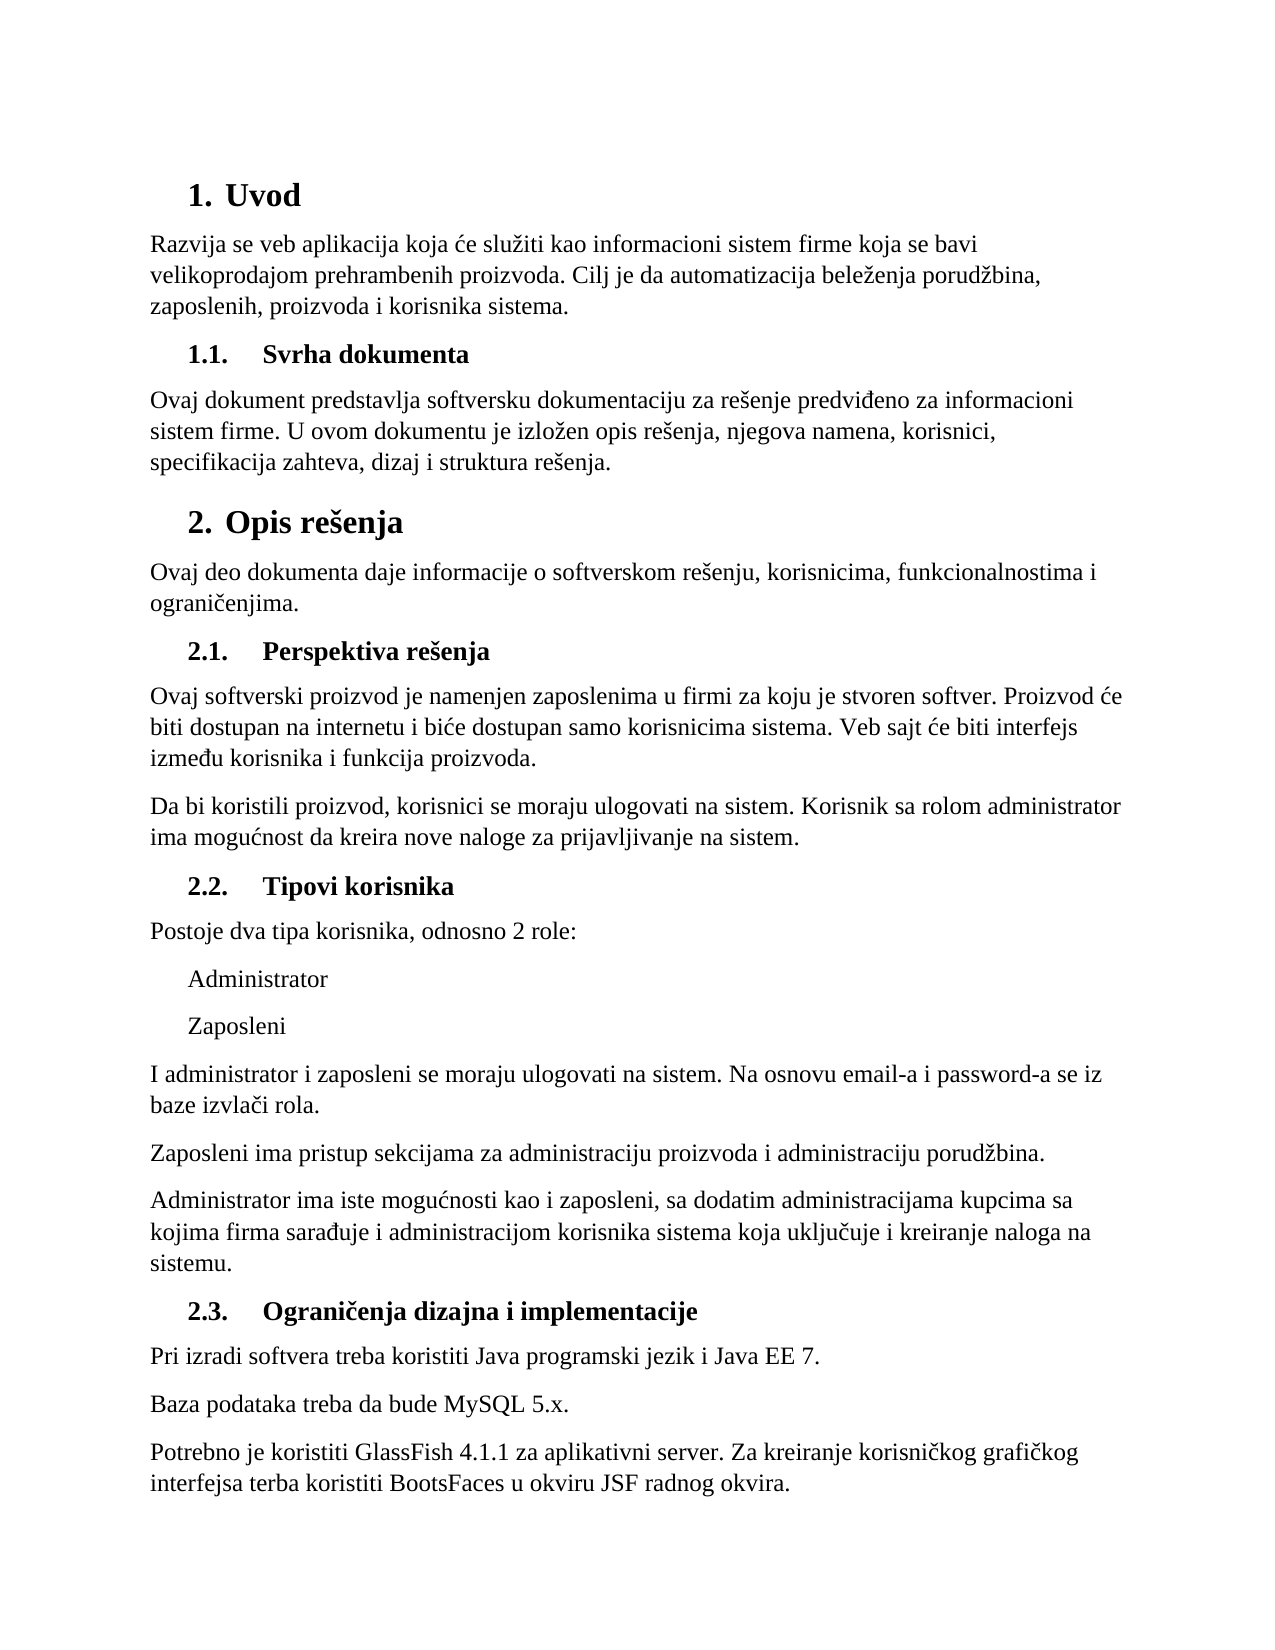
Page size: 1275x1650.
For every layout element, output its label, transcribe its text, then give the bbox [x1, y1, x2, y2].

text Administrator ima iste mogućnosti kao i zaposleni, sa dodatim administracijama kupcima sa kojima firma sarađuje i administracijom korisnika sistema koja uključuje i kreiranje naloga na sistemu. [150, 1186, 1125, 1276]
subtitle Tipovi korisnika [187, 870, 1125, 901]
subtitle Perspektiva rešenja [187, 635, 1125, 667]
text Baza podataka treba da bude MySQL 5.x. [150, 1389, 1125, 1418]
text I administrator i zaposleni se moraju ulogovati na sistem. Na osnovu email-a i password-a se iz baze izvlači rola. [150, 1059, 1125, 1119]
text Razvija se veb aplikacija koja će služiti kao informacioni sistem firme koja se bavi velikoprodajom prehrambenih proizvoda. Cilj je da automatizacija beleženja porudžbina, zaposlenih, proizvoda i korisnika sistema. [150, 229, 1125, 320]
subtitle Opis rešenja [187, 503, 1125, 541]
text Administrator [187, 964, 1125, 992]
text Potrebno je koristiti GlassFish 4.1.1 za aplikativni server. Za kreiranje korisničkog grafičkog interfejsa terba koristiti BootsFaces u okviru JSF radnog okvira. [150, 1437, 1125, 1497]
text Zaposleni ima pristup sekcijama za administraciju proizvoda i administraciju porudžbina. [150, 1138, 1125, 1167]
subtitle Uvod [187, 175, 1125, 213]
text Ovaj deo dokumenta daje informacije o softverskom rešenju, korisnicima, funkcionalnostima i ograničenjima. [150, 557, 1125, 616]
text Zaposleni [187, 1011, 1125, 1040]
text Postoje dva tipa korisnika, odnosno 2 role: [150, 916, 1125, 945]
text Ovaj softverski proizvod je namenjen zaposlenima u firmi za koju je stvoren softver. Proizvod će biti dostupan na internetu i biće dostupan samo korisnicima sistema. Veb sajt će biti interfejs između korisnika i funkcija proizvoda. [150, 681, 1125, 772]
text Pri izradi softvera treba koristiti Java programski jezik i Java EE 7. [150, 1341, 1125, 1370]
text Ovaj dokument predstavlja softversku dokumentaciju za rešenje predviđeno za informacioni sistem firme. U ovom dokumentu je izložen opis rešenja, njegova namena, korisnici, specifikacija zahteva, dizaj i struktura rešenja. [150, 385, 1125, 476]
text Da bi koristili proizvod, korisnici se moraju ulogovati na sistem. Korisnik sa rolom administrator ima mogućnost da kreira nove naloge za prijavljivanje na sistem. [150, 791, 1125, 851]
subtitle Ograničenja dizajna i implementacije [187, 1295, 1125, 1327]
subtitle Svrha dokumenta [187, 339, 1125, 370]
